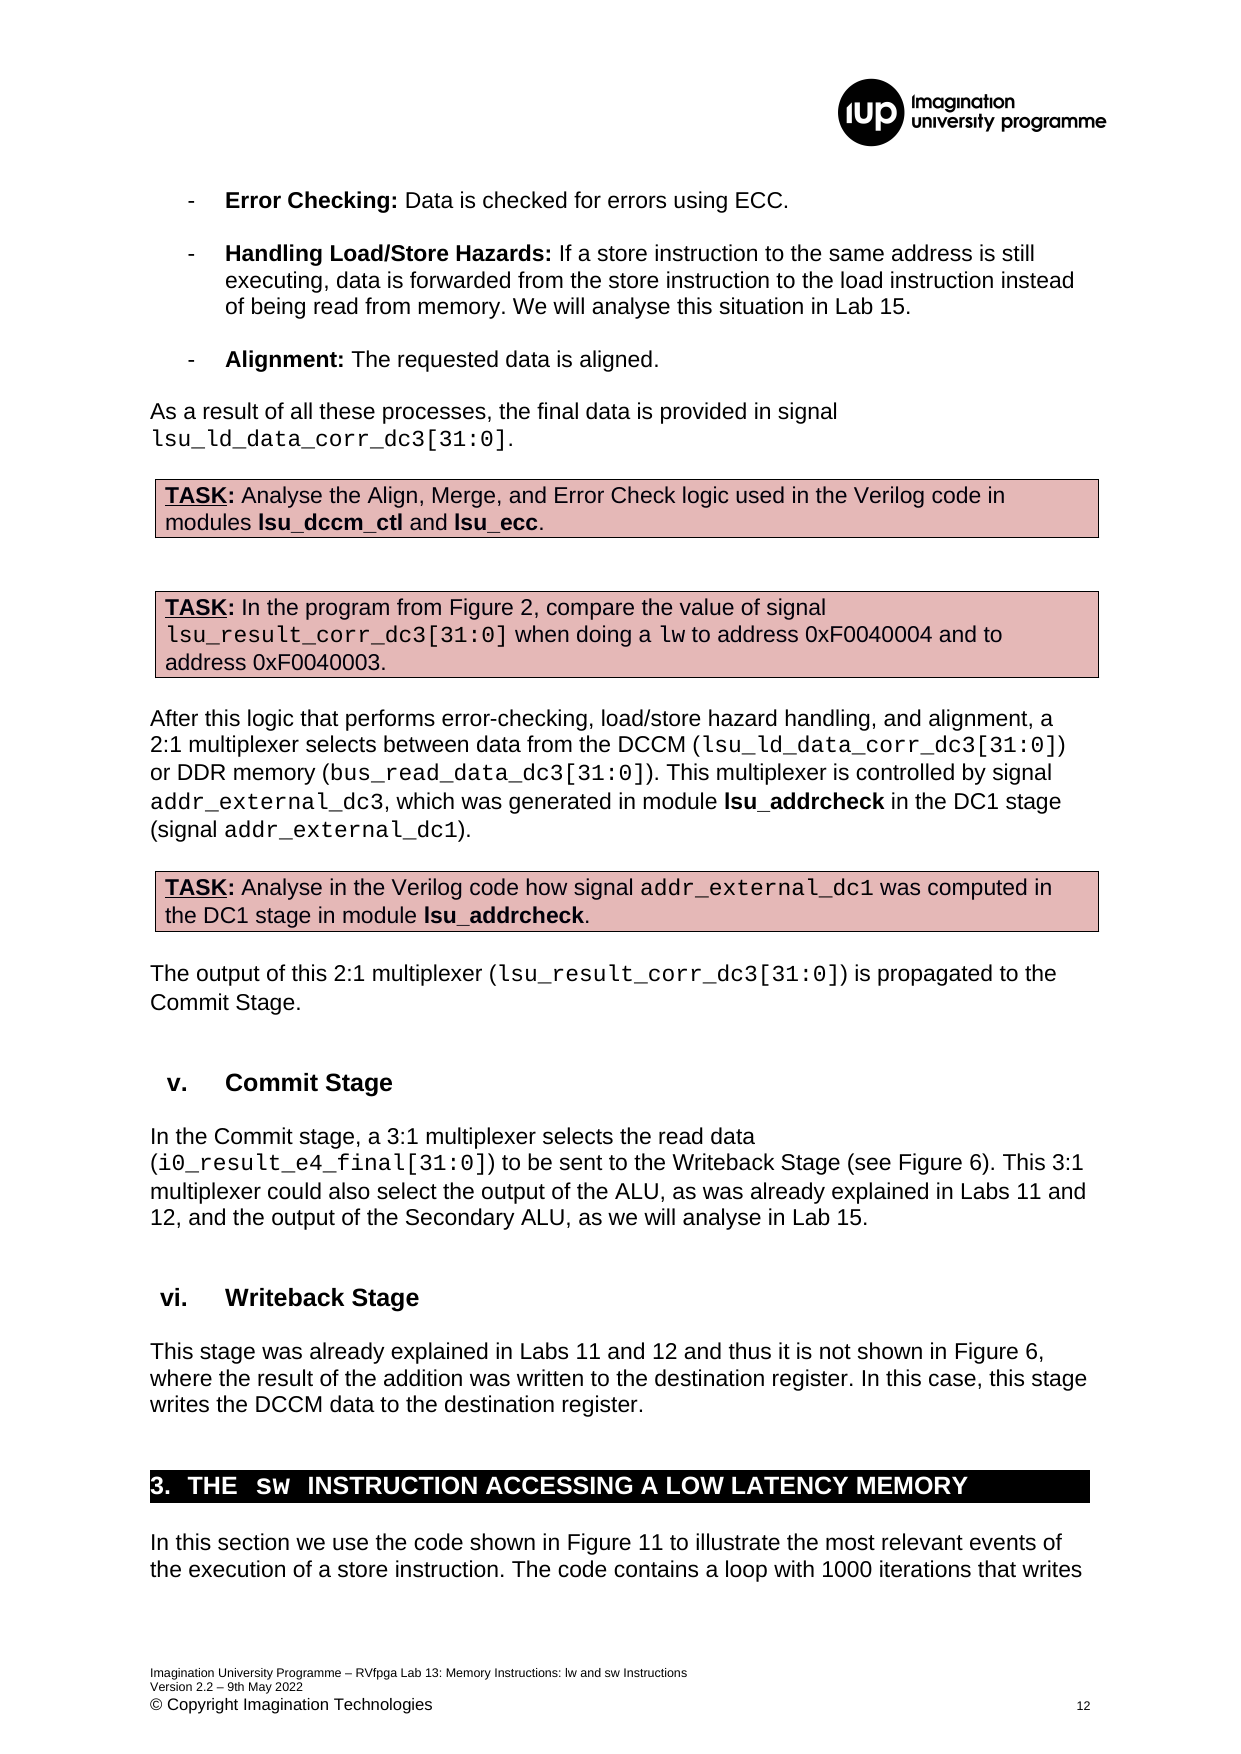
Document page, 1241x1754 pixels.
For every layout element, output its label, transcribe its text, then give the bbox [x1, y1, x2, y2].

list Alignment: The requested data is aligned. [187, 346, 1090, 372]
subtitle THE sw INSTRUCTION ACCESSING A LOW LATENCY MEMORY [150, 1470, 1090, 1503]
list Error Checking: Data is checked for errors using ECC. [187, 187, 1090, 214]
list TASK: In the program from Figure 2, compare the value of signal lsu_result_corr_dc3[31:0] when doing a lw to address 0xF0040004 and to address 0xF0040003. [156, 592, 1098, 677]
text The output of this 2:1 multiplexer (lsu_result_corr_dc3[31:0]) is propagated to the Commit Stage. [150, 960, 1090, 1015]
picture [837, 77, 1108, 148]
text In the Commit stage, a 3:1 multiplexer selects the read data (i0_result_e4_final[31:0]) to be sent to the Writeback Stage (see Figure 6). This 3:1 multiplexer could also select the output of the ALU, as was already explained in Labs 11 and 12, and the output of the Secondary ALU, as we will analyse in Lab 15. [150, 1123, 1090, 1230]
list TASK: Analyse in the Verilog code how signal addr_external_dc1 was computed in the DC1 stage in module lsu_addrcheck. [156, 872, 1098, 931]
list TASK: Analyse the Align, Merge, and Error Check logic used in the Verilog code in modules lsu_dccm_ctl and lsu_ecc. [156, 480, 1098, 537]
list Commit Stage [187, 1068, 1090, 1097]
list Handling Load/Store Hazards: If a store instruction to the same address is still executing, data is forwarded from the store instruction to the load instruction instead of being read from memory. We will analyse this situation in Lab 15. [187, 240, 1090, 319]
text As a result of all these processes, the final data is provided in signal lsu_ld_data_corr_dc3[31:0]. [150, 398, 1090, 453]
list Writeback Stage [187, 1283, 1090, 1312]
text After this logic that performs error-checking, load/store hazard handling, and alignment, a 2:1 multiplexer selects between data from the DCCM (lsu_ld_data_corr_dc3[31:0]) or DDR memory (bus_read_data_dc3[31:0]). This multiplexer is controlled by signal addr_external_dc3, which was generated in module lsu_addrcheck in the DC1 stage (signal addr_external_dc1). [150, 705, 1090, 844]
text This stage was already explained in Labs 11 and 12 and thus it is not shown in Figure 6, where the result of the addition was written to the destination register. In this case, this stage writes the DCCM data to the destination register. [150, 1338, 1090, 1417]
